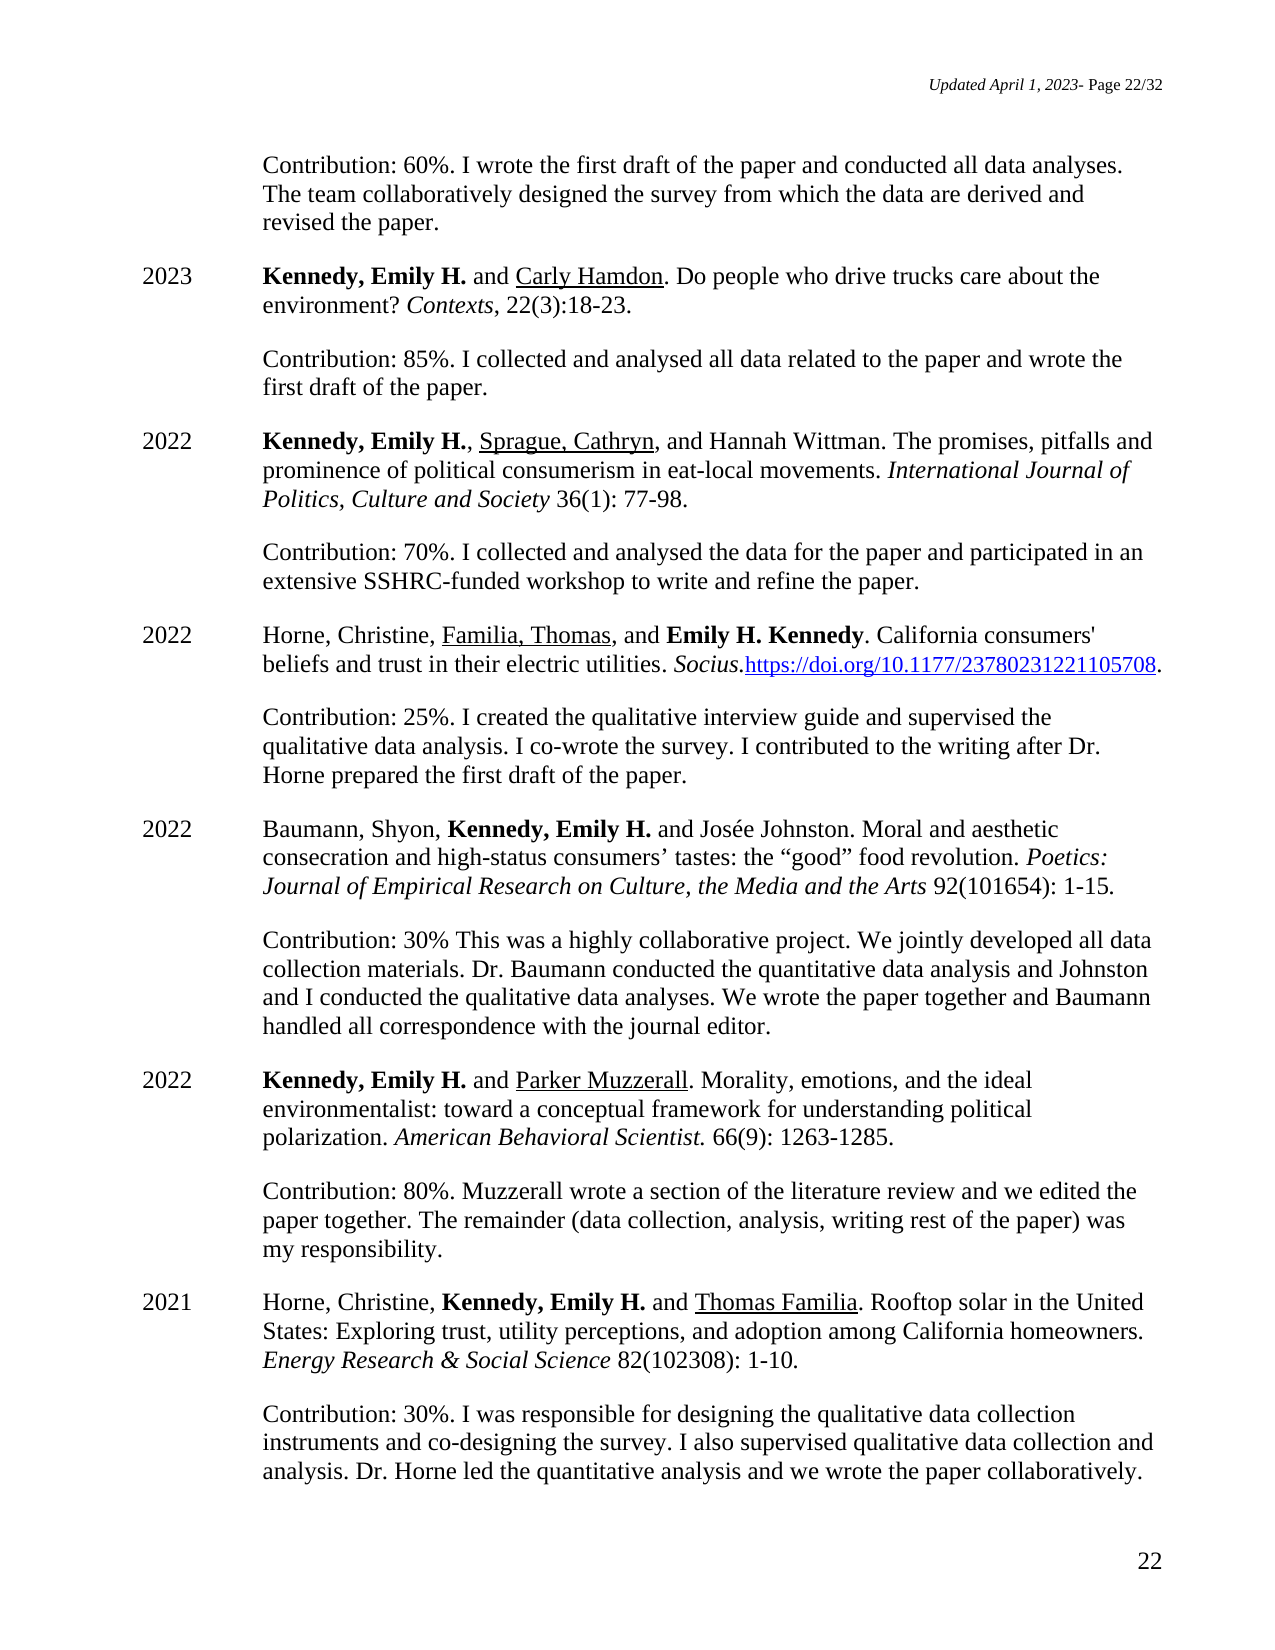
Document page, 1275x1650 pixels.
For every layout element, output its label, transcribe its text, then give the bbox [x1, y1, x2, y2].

text 2022 Kennedy, Emily H., Sprague, Cathryn, and Hannah Wittman. The promises, pitfalls and prominence of political consumerism in eat-local movements. International Journal of Politics, Culture and Society 36(1): 77-98. [142, 426, 1162, 512]
text Contribution: 85%. I collected and analysed all data related to the paper and wrote the first draft of the paper. [262, 344, 1162, 401]
text Contribution: 80%. Muzzerall wrote a section of the literature review and we edited the paper together. The remainder (data collection, analysis, writing rest of the paper) was my responsibility. [142, 1176, 1162, 1262]
text Contribution: 30%. I was responsible for designing the qualitative data collection instruments and co-designing the survey. I also supervised qualitative data collection and analysis. Dr. Horne led the quantitative analysis and we wrote the paper collaboratively. [142, 1399, 1162, 1485]
text 2021 Horne, Christine, Kennedy, Emily H. and Thomas Familia. Rooftop solar in the United States: Exploring trust, utility perceptions, and adoption among California homeowners. Energy Research & Social Science 82(102308): 1-10. [142, 1287, 1162, 1374]
text 2022 Kennedy, Emily H. and Parker Muzzerall. Morality, emotions, and the ideal environmentalist: toward a conceptual framework for understanding political polarization. American Behavioral Scientist. 66(9): 1263-1285. [142, 1065, 1162, 1151]
text Contribution: 30% This was a highly collaborative project. We jointly developed all data collection materials. Dr. Baumann conducted the quantitative data analysis and Johnston and I conducted the qualitative data analyses. We wrote the paper together and Baumann handled all correspondence with the journal editor. [142, 925, 1162, 1040]
text Contribution: 70%. I collected and analysed the data for the paper and participated in an extensive SSHRC-funded workshop to write and refine the paper. [142, 537, 1162, 595]
text 2023 Kennedy, Emily H. and Carly Hamdon. Do people who drive trucks care about the environment? Contexts, 22(3):18-23. [142, 261, 1162, 319]
text Contribution: 60%. I wrote the first draft of the paper and conducted all data analyses. The team collaboratively designed the survey from which the data are derived and revised the paper. [142, 150, 1162, 236]
text Contribution: 25%. I created the qualitative interview guide and supervised the qualitative data analysis. I co-wrote the survey. I contributed to the writing after Dr. Horne prepared the first draft of the paper. [142, 702, 1162, 789]
text 2022 Baumann, Shyon, Kennedy, Emily H. and Josée Johnston. Moral and aesthetic consecration and high-status consumers’ tastes: the “good” food revolution. Poetics: Journal of Empirical Research on Culture, the Media and the Arts 92(101654): 1-15. [142, 814, 1162, 900]
text 2022 Horne, Christine, Familia, Thomas, and Emily H. Kennedy. California consumers' beliefs and trust in their electric utilities. Socius.https://doi.org/10.1177/23780231221105708. [142, 620, 1162, 677]
